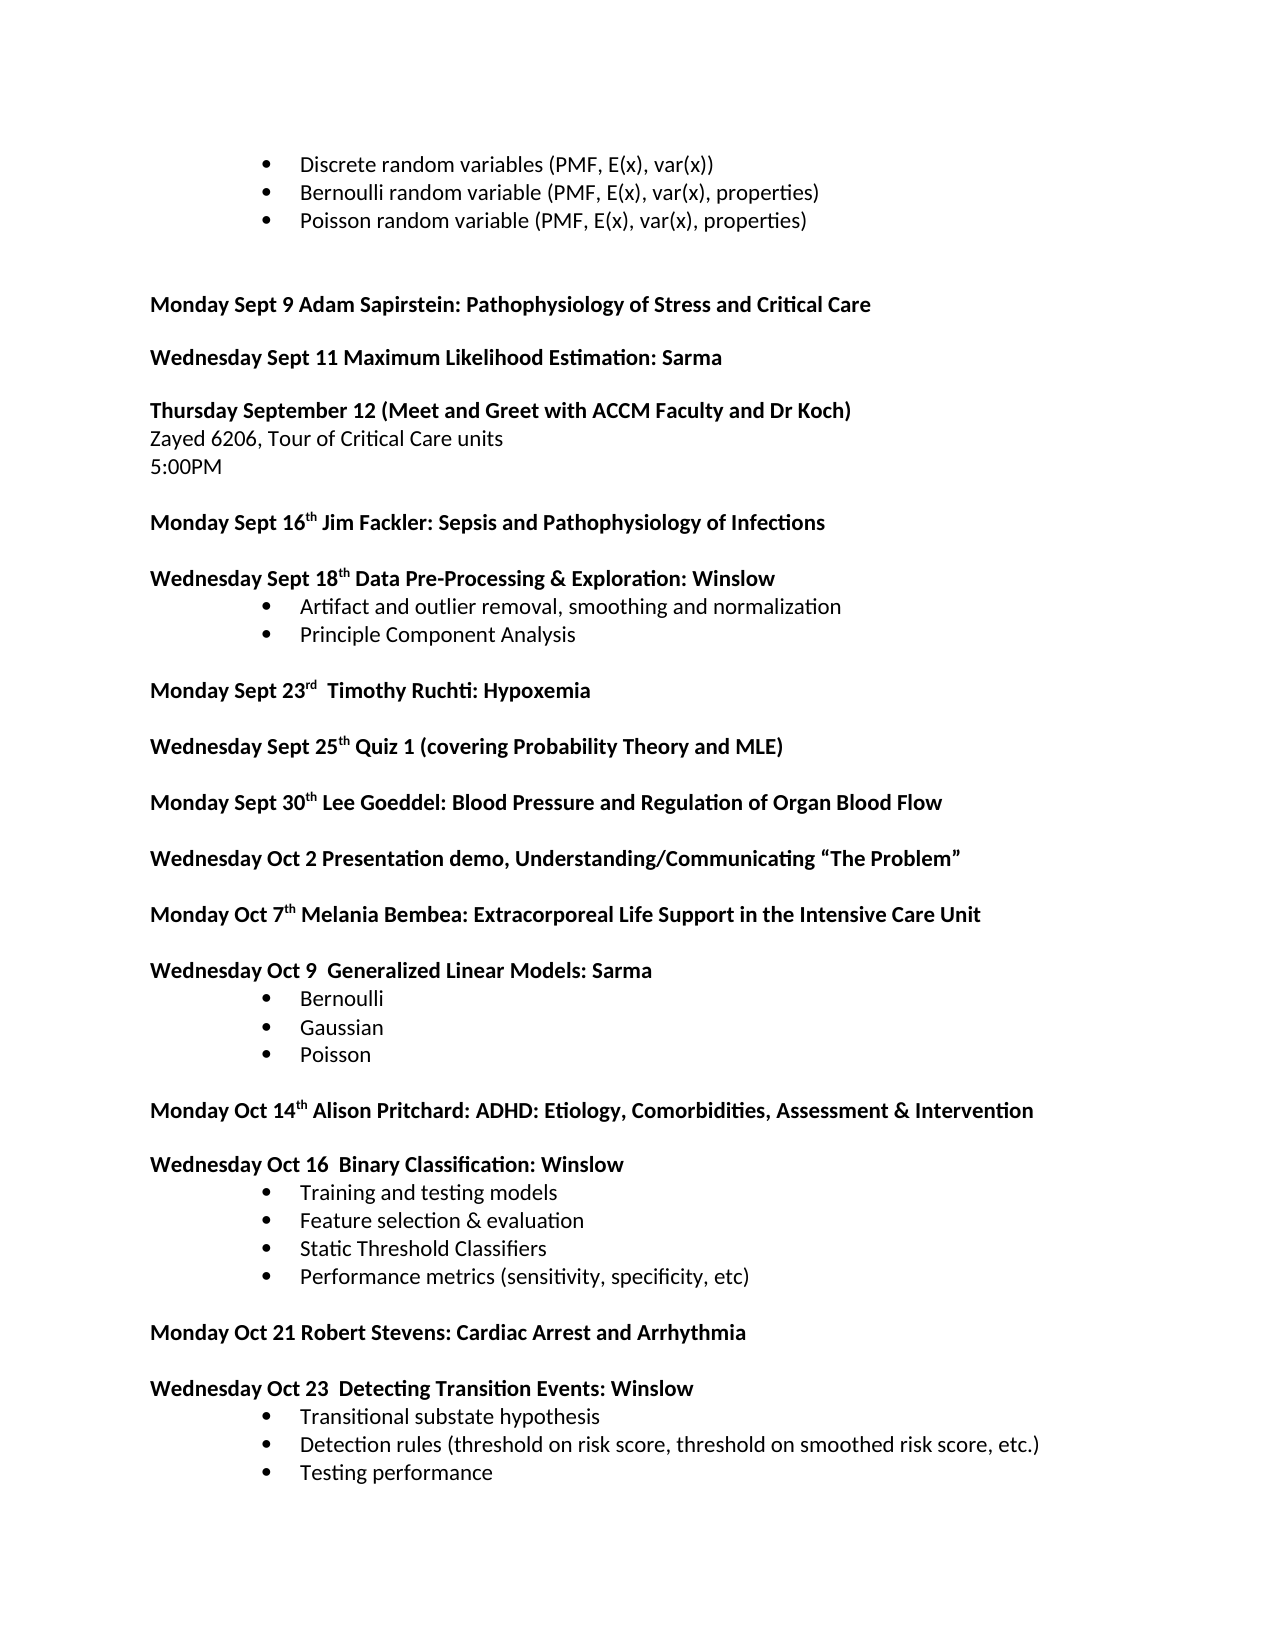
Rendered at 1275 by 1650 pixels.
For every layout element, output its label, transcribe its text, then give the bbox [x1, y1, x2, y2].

list Poisson random variable (PMF, E(x), var(x), properties) [262, 206, 1125, 234]
list Bernoulli random variable (PMF, E(x), var(x), properties) [262, 178, 1125, 206]
text Zayed 6206, Tour of Critical Care units [150, 424, 1125, 452]
list Principle Component Analysis [262, 620, 1125, 648]
text Wednesday Sept 18th Data Pre-Processing & Exploration: Winslow [150, 564, 1125, 592]
list Detection rules (threshold on risk score, threshold on smoothed risk score, etc.) [262, 1430, 1125, 1458]
list Testing performance [262, 1458, 1125, 1486]
text Monday Sept 30th Lee Goeddel: Blood Pressure and Regulation of Organ Blood Flow [150, 788, 1125, 816]
list Performance metrics (sensitivity, specificity, etc) [262, 1262, 1125, 1290]
text Monday Sept 23rd Timothy Ruchti: Hypoxemia [150, 676, 1125, 704]
text Monday Oct 21 Robert Stevens: Cardiac Arrest and Arrhythmia [150, 1318, 1125, 1346]
text Wednesday Oct 16 Binary Classification: Winslow [150, 1150, 1125, 1178]
text Monday Oct 7th Melania Bembea: Extracorporeal Life Support in the Intensive Care Unit [150, 901, 1125, 928]
text Wednesday Oct 23 Detecting Transition Events: Winslow [150, 1374, 1125, 1402]
list Poisson [262, 1041, 1125, 1069]
text Monday Sept 9 Adam Sapirstein: Pathophysiology of Stress and Critical Care [150, 290, 1125, 318]
list Transitional substate hypothesis [262, 1402, 1125, 1430]
text Wednesday Oct 9 Generalized Linear Models: Sarma [150, 957, 1125, 984]
list Artifact and outlier removal, smoothing and normalization [262, 592, 1125, 620]
text Monday Sept 16th Jim Fackler: Sepsis and Pathophysiology of Infections [150, 508, 1125, 536]
text Monday Oct 14th Alison Pritchard: ADHD: Etiology, Comorbidities, Assessment & Intervention [150, 1097, 1125, 1125]
list Bernoulli [262, 984, 1125, 1013]
text Wednesday Sept 11 Maximum Likelihood Estimation: Sarma [150, 343, 1125, 371]
text Wednesday Oct 2 Presentation demo, Understanding/Communicating “The Problem” [150, 844, 1125, 872]
list Training and testing models [262, 1178, 1125, 1206]
text Thursday September 12 (Meet and Greet with ACCM Faculty and Dr Koch) [150, 396, 1125, 424]
text Wednesday Sept 25th Quiz 1 (covering Probability Theory and MLE) [150, 732, 1125, 760]
list Discrete random variables (PMF, E(x), var(x)) [262, 150, 1125, 178]
list Static Threshold Classifiers [262, 1234, 1125, 1262]
list Gaussian [262, 1013, 1125, 1041]
text 5:00PM [150, 452, 1125, 480]
list Feature selection & evaluation [262, 1206, 1125, 1234]
